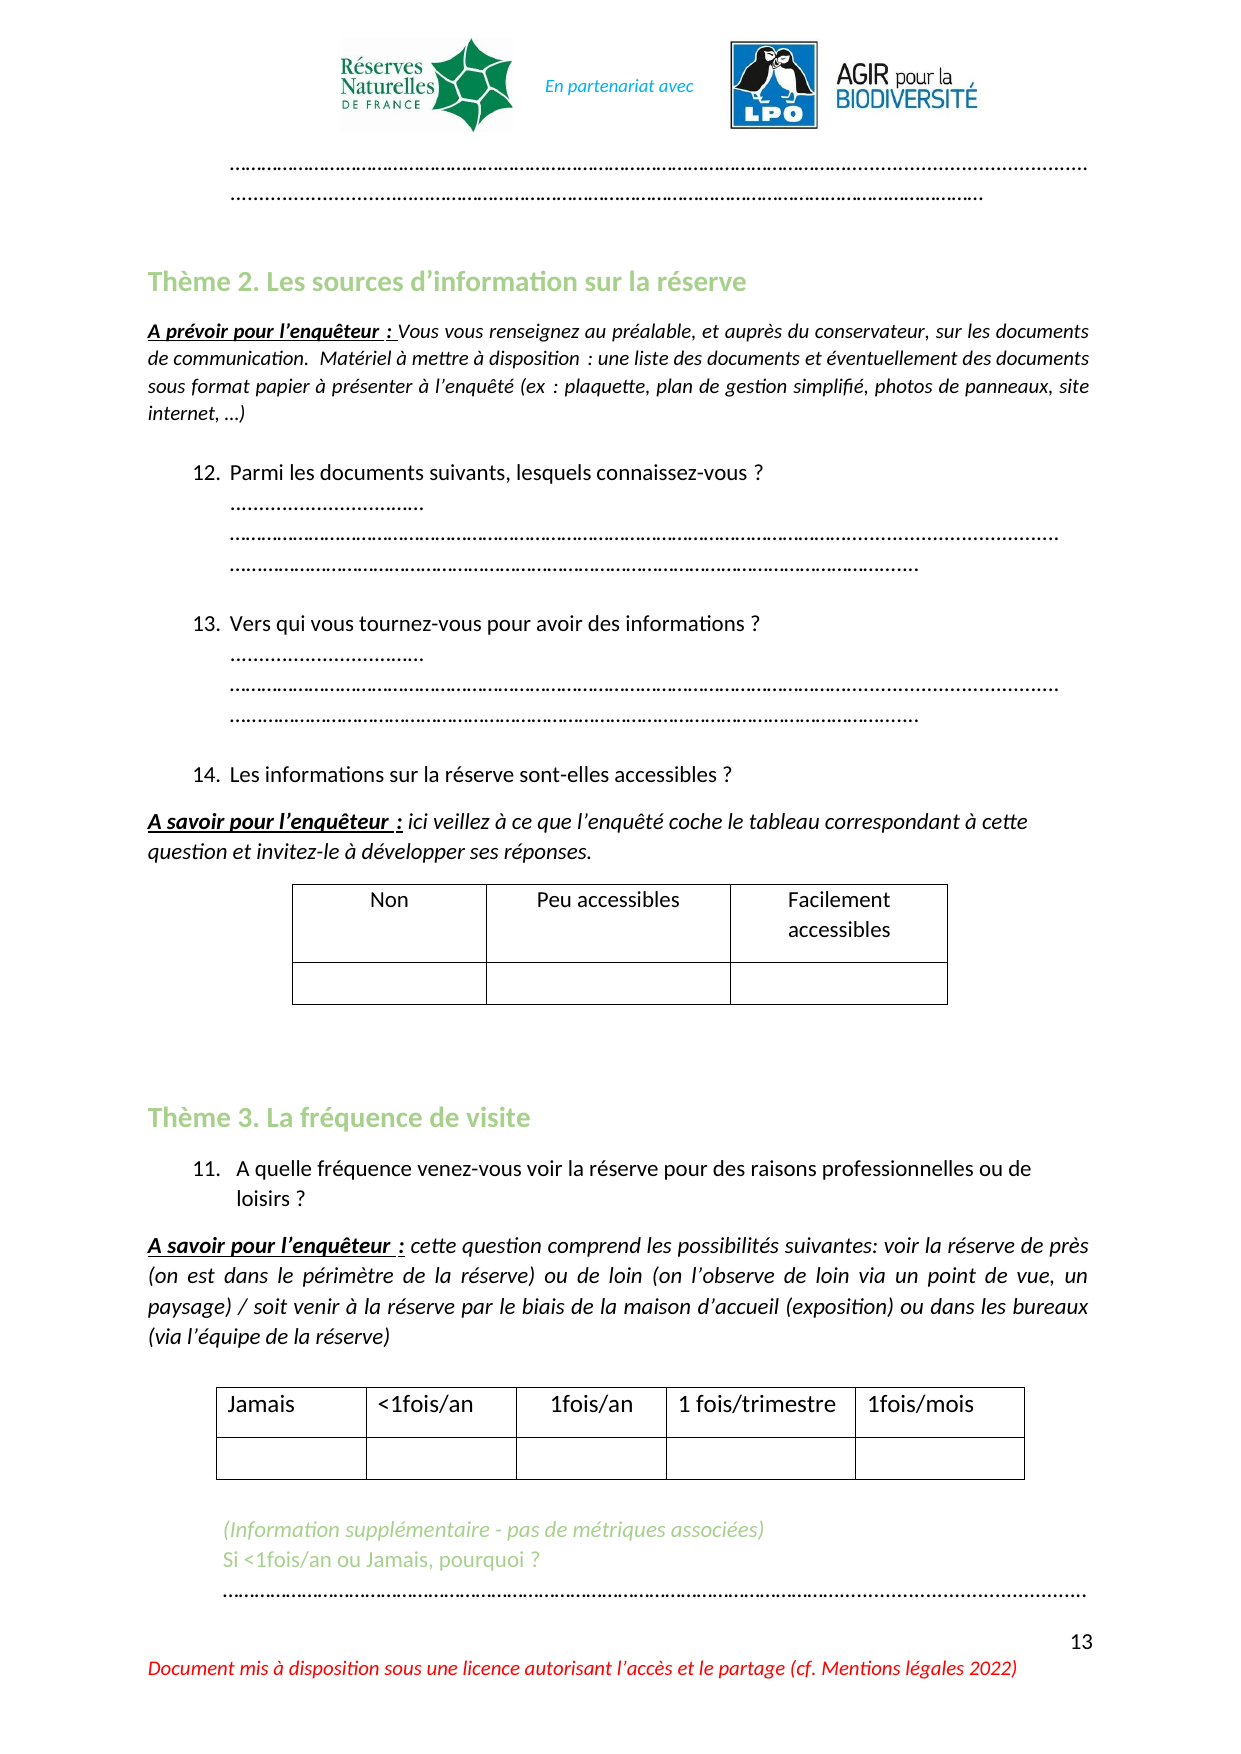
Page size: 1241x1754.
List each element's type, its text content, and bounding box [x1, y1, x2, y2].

table_header 1fois/mois [856, 1388, 1024, 1437]
list Les informations sur la réserve sont-elles accessibles ? [192, 760, 1093, 788]
list ............................…...……………………………………………………………………………………………………….....................................…...………………………………………………………………………………………………………....... [229, 639, 1093, 728]
table_header Jamais [217, 1388, 366, 1437]
table_cell [517, 1438, 666, 1479]
picture [340, 38, 513, 132]
text Thème 2. Les sources d’information sur la réserve [148, 263, 1093, 299]
picture [728, 38, 982, 132]
table_cell [856, 1438, 1024, 1479]
table_cell [367, 1438, 516, 1479]
text 11. A quelle fréquence venez-vous voir la réserve pour des raisons professionnelles ou de loisirs ? [192, 1154, 1093, 1212]
table_cell [293, 963, 486, 1004]
table_header 1 fois/trimestre [667, 1388, 855, 1437]
table_cell [217, 1438, 366, 1479]
table_header 1fois/an [517, 1388, 666, 1437]
table_header Peu accessibles [487, 885, 730, 962]
table_cell [487, 963, 730, 1004]
table_header Facilement accessibles [731, 885, 947, 962]
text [223, 1575, 1093, 1603]
table_header <1fois/an [367, 1388, 516, 1437]
text A savoir pour l’enquêteur : cette question comprend les possibilités suivantes: voir la réserve de près (on est dans le périmètre de la réserve) ou de loin (on l’observe de loin via un point de vue, un paysage) / soit venir à la réserve par le biais de la maison d’accueil (exposition) ou dans les bureaux (via l’équipe de la réserve) [148, 1231, 1093, 1350]
list Parmi les documents suivants, lesquels connaissez-vous ? [192, 458, 1093, 486]
table_header Non [293, 885, 486, 962]
list Vers qui vous tournez-vous pour avoir des informations ? [192, 609, 1093, 637]
text A prévoir pour l’enquêteur : Vous vous renseignez au préalable, et auprès du conservateur, sur les documents de communication. Matériel à mettre à disposition : une liste des documents et éventuellement des documents sous format papier à présenter à l’enquêté (ex : plaquette, plan de gestion simplifié, photos de panneaux, site internet, …) [148, 318, 1093, 426]
text Si <1fois/an ou Jamais, pourquoi ? [223, 1545, 1093, 1573]
text (Information supplémentaire - pas de métriques associées) [148, 1515, 1093, 1543]
text A savoir pour l’enquêteur : ici veillez à ce que l’enquêté coche le tableau correspondant à cette question et invitez-le à développer ses réponses. [148, 807, 1093, 865]
table_cell [667, 1438, 855, 1479]
text Thème 3. La fréquence de visite [148, 1099, 1093, 1135]
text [229, 148, 1093, 206]
table_cell [731, 963, 947, 1004]
